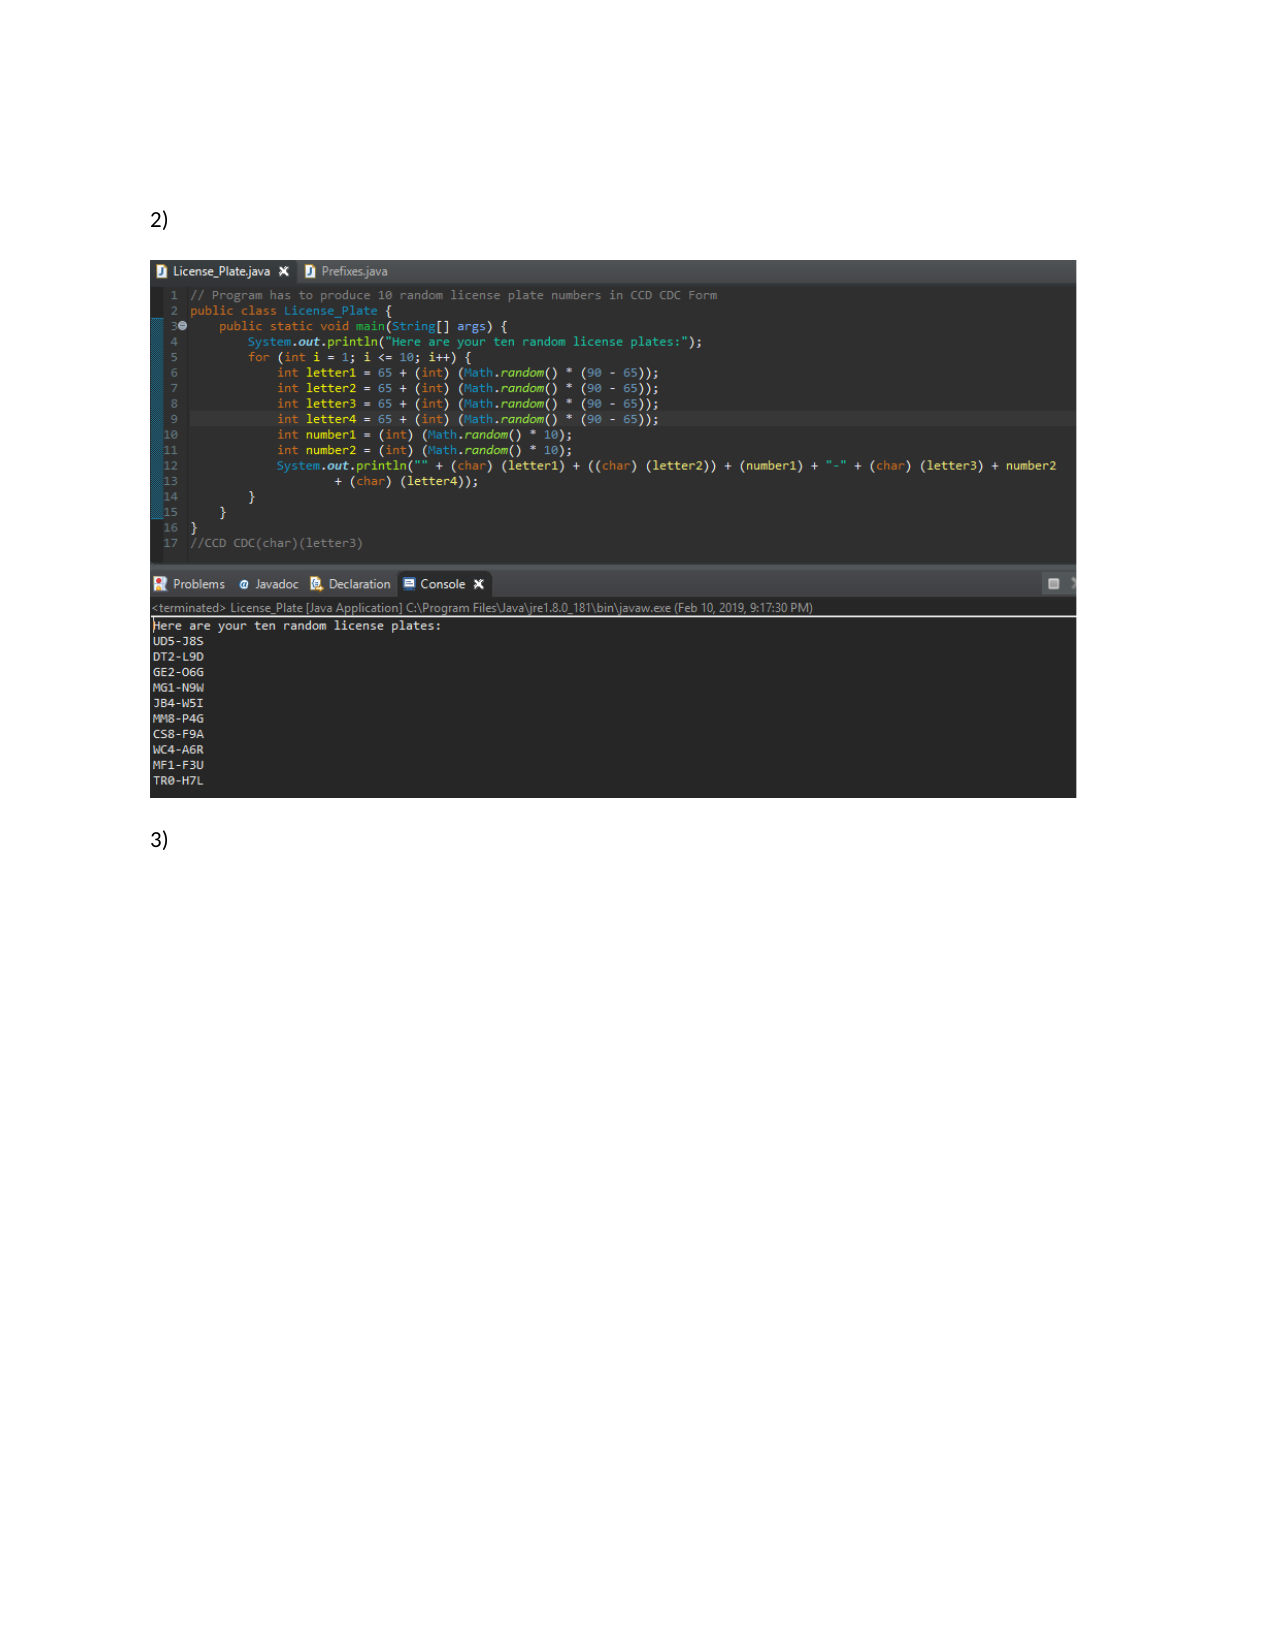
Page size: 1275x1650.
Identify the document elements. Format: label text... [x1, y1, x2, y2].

text 2) [150, 205, 1125, 233]
text 3) [150, 825, 1125, 853]
picture [150, 260, 1077, 798]
